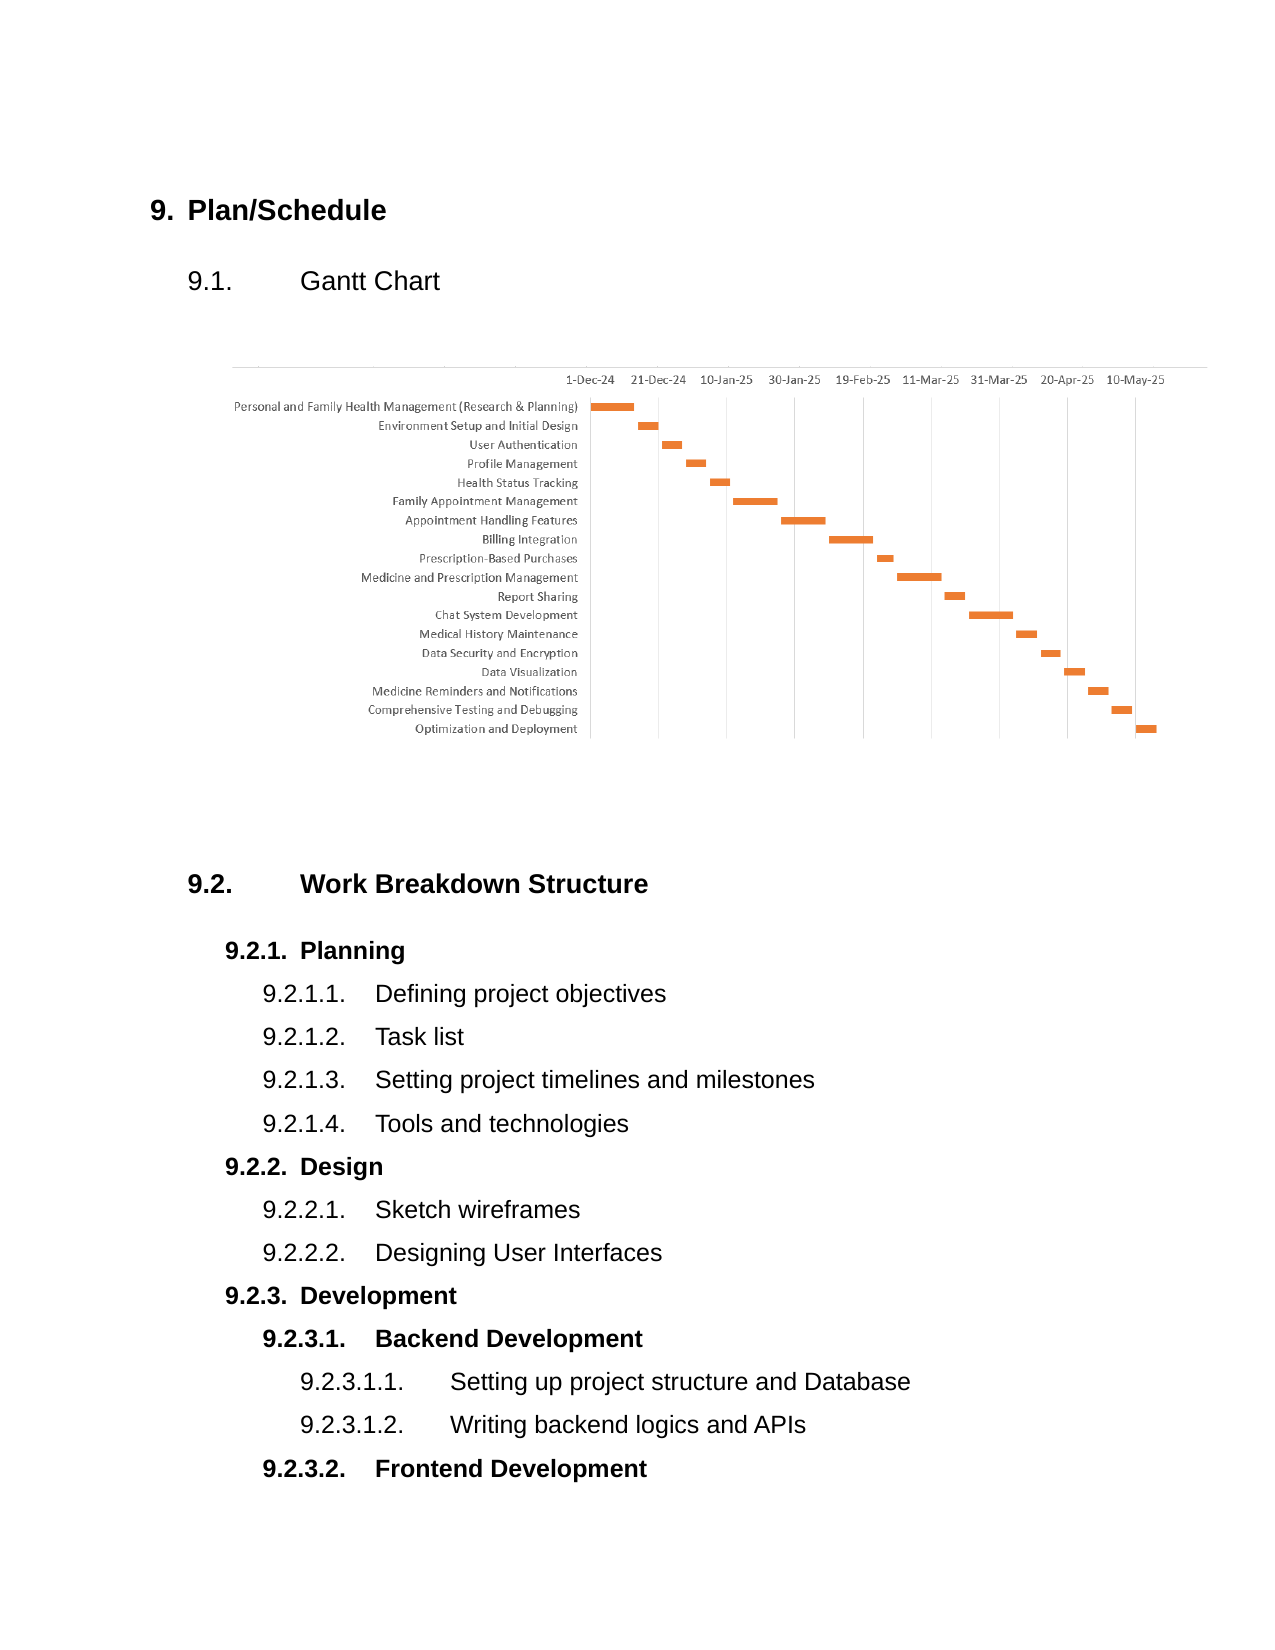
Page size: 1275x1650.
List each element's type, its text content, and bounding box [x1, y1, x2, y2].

list Planning [225, 936, 1125, 965]
list Defining project objectives [262, 979, 1125, 1008]
list Writing backend logics and APIs [300, 1410, 1125, 1439]
list Designing User Interfaces [262, 1238, 1125, 1267]
list Plan/Schedule [150, 193, 1125, 227]
list Sketch wireframes [262, 1195, 1125, 1223]
list Gantt Chart [187, 265, 1125, 297]
list Design [225, 1152, 1125, 1180]
list Backend Development [262, 1324, 1125, 1353]
list Tools and technologies [262, 1108, 1125, 1137]
list Development [225, 1281, 1125, 1310]
list Task list [262, 1022, 1125, 1051]
list Setting project timelines and milestones [262, 1065, 1125, 1094]
list Frontend Development [262, 1453, 1125, 1482]
list Setting up project structure and Database [300, 1367, 1125, 1396]
picture [232, 366, 1208, 763]
list Work Breakdown Structure [187, 868, 1125, 900]
